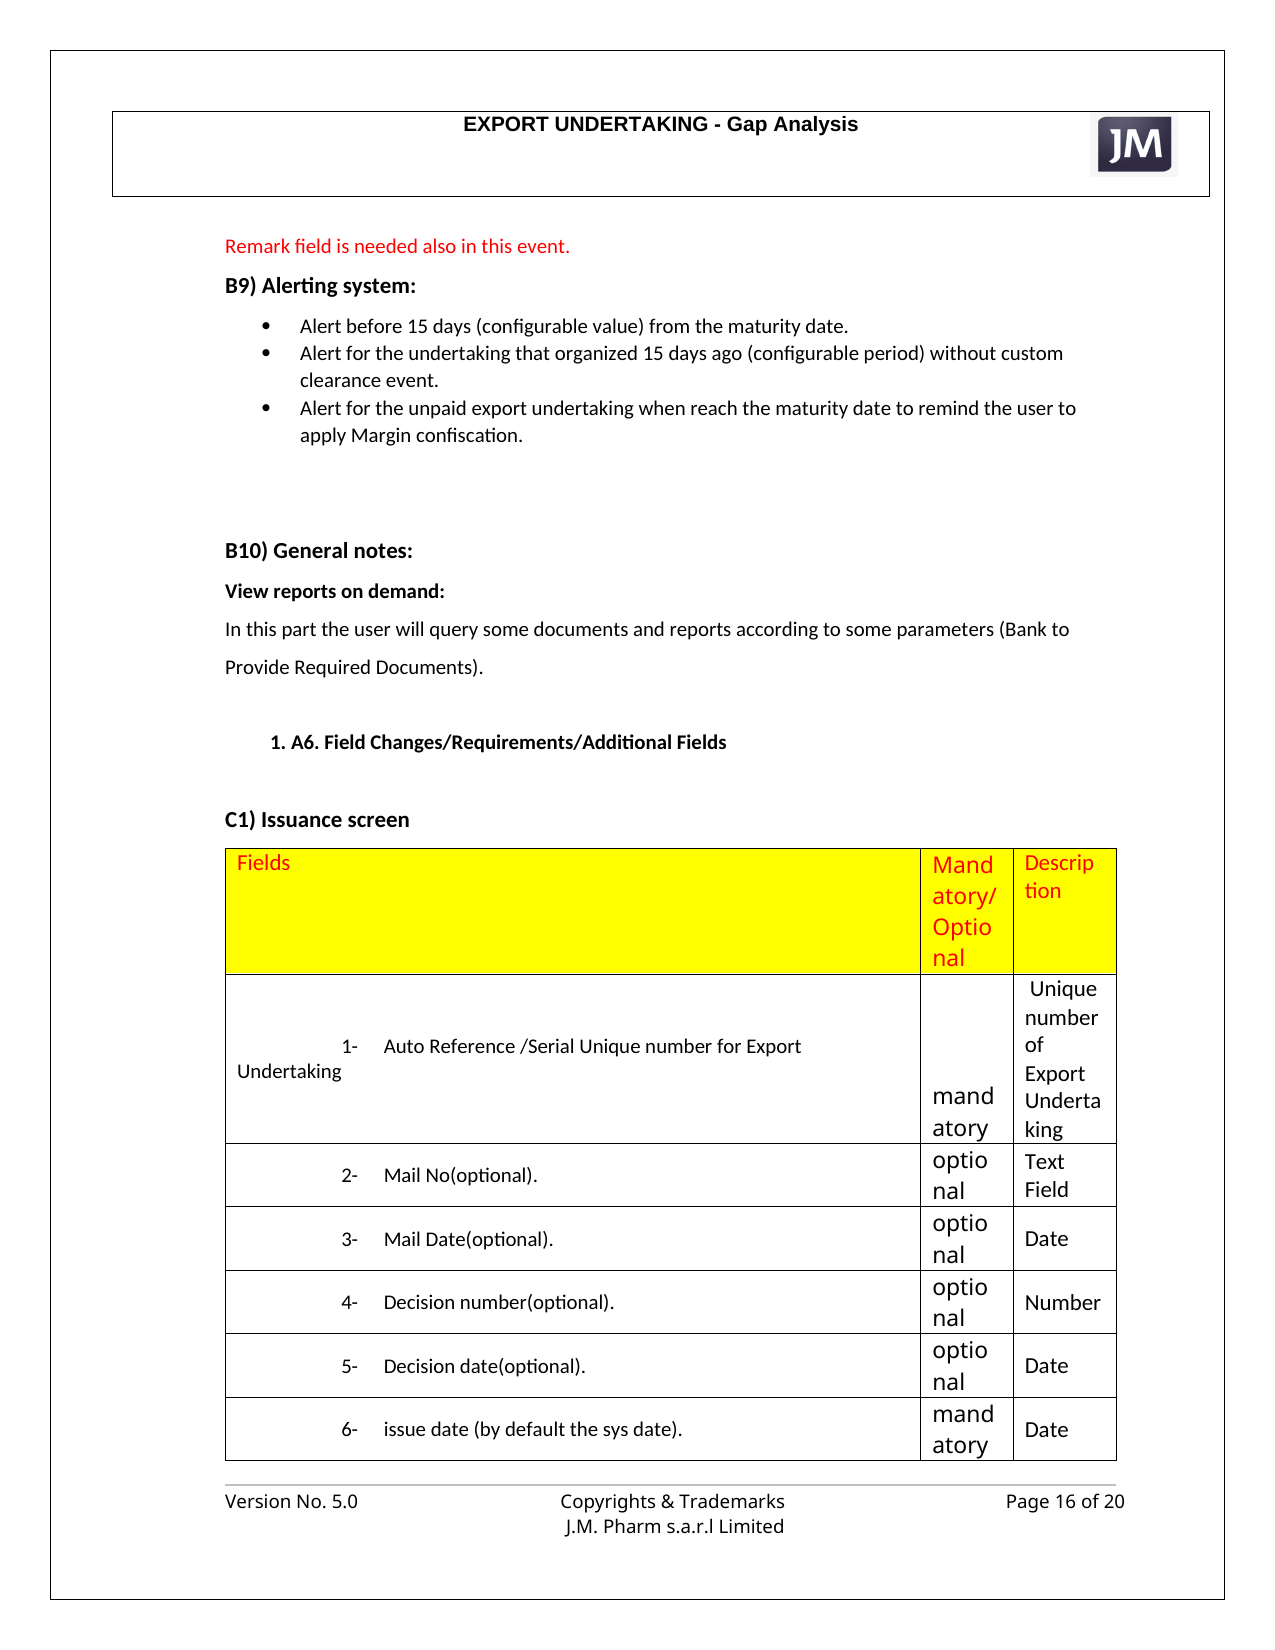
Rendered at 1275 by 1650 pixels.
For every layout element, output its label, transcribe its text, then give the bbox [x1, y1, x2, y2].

table_cell Date [1014, 1398, 1116, 1460]
text In this part the user will query some documents and reports according to some parameters (Bank to Provide Required Documents). [225, 616, 1116, 680]
table_cell mandatory [921, 1398, 1013, 1460]
text Remark field is needed also in this event. [225, 233, 1116, 258]
table_cell 3- Mail Date(optional). [226, 1207, 920, 1270]
table_cell 1- Auto Reference /Serial Unique number for Export Undertaking [226, 975, 920, 1143]
table_cell 2- Mail No(optional). [226, 1144, 920, 1206]
list Alert for the unpaid export undertaking when reach the maturity date to remind the user to apply Margin confiscation. [262, 395, 1116, 448]
table_cell Text Field [1014, 1144, 1116, 1206]
picture [1090, 112, 1179, 177]
table_cell Date [1014, 1207, 1116, 1270]
subtitle B9) Alerting system: [225, 271, 1116, 299]
table_cell optional [921, 1207, 1013, 1270]
list Alert for the undertaking that organized 15 days ago (configurable period) without custom clearance event. [262, 340, 1116, 393]
table_cell 4- Decision number(optional). [226, 1271, 920, 1333]
table_cell Date [1014, 1334, 1116, 1397]
table_cell Number [1014, 1271, 1116, 1333]
table_cell 6- issue date (by default the sys date). [226, 1398, 920, 1460]
subtitle 1. A6. Field Changes/Requirements/Additional Fields [270, 729, 1116, 755]
table_header Mandatory/Optional [921, 849, 1013, 973]
subtitle C1) Issuance screen [225, 806, 1116, 833]
table_cell 5- Decision date(optional). [226, 1334, 920, 1397]
table_cell mandatory [921, 975, 1013, 1143]
table_header Description [1014, 849, 1116, 973]
text View reports on demand: [225, 578, 1116, 604]
table_cell optional [921, 1271, 1013, 1333]
list Alert before 15 days (configurable value) from the maturity date. [262, 313, 1116, 338]
table_cell Unique number of Export Undertaking [1014, 975, 1116, 1143]
table_cell optional [921, 1334, 1013, 1397]
table_cell optional [921, 1144, 1013, 1206]
subtitle B10) General notes: [225, 536, 1116, 564]
table_header Fields [226, 849, 920, 973]
